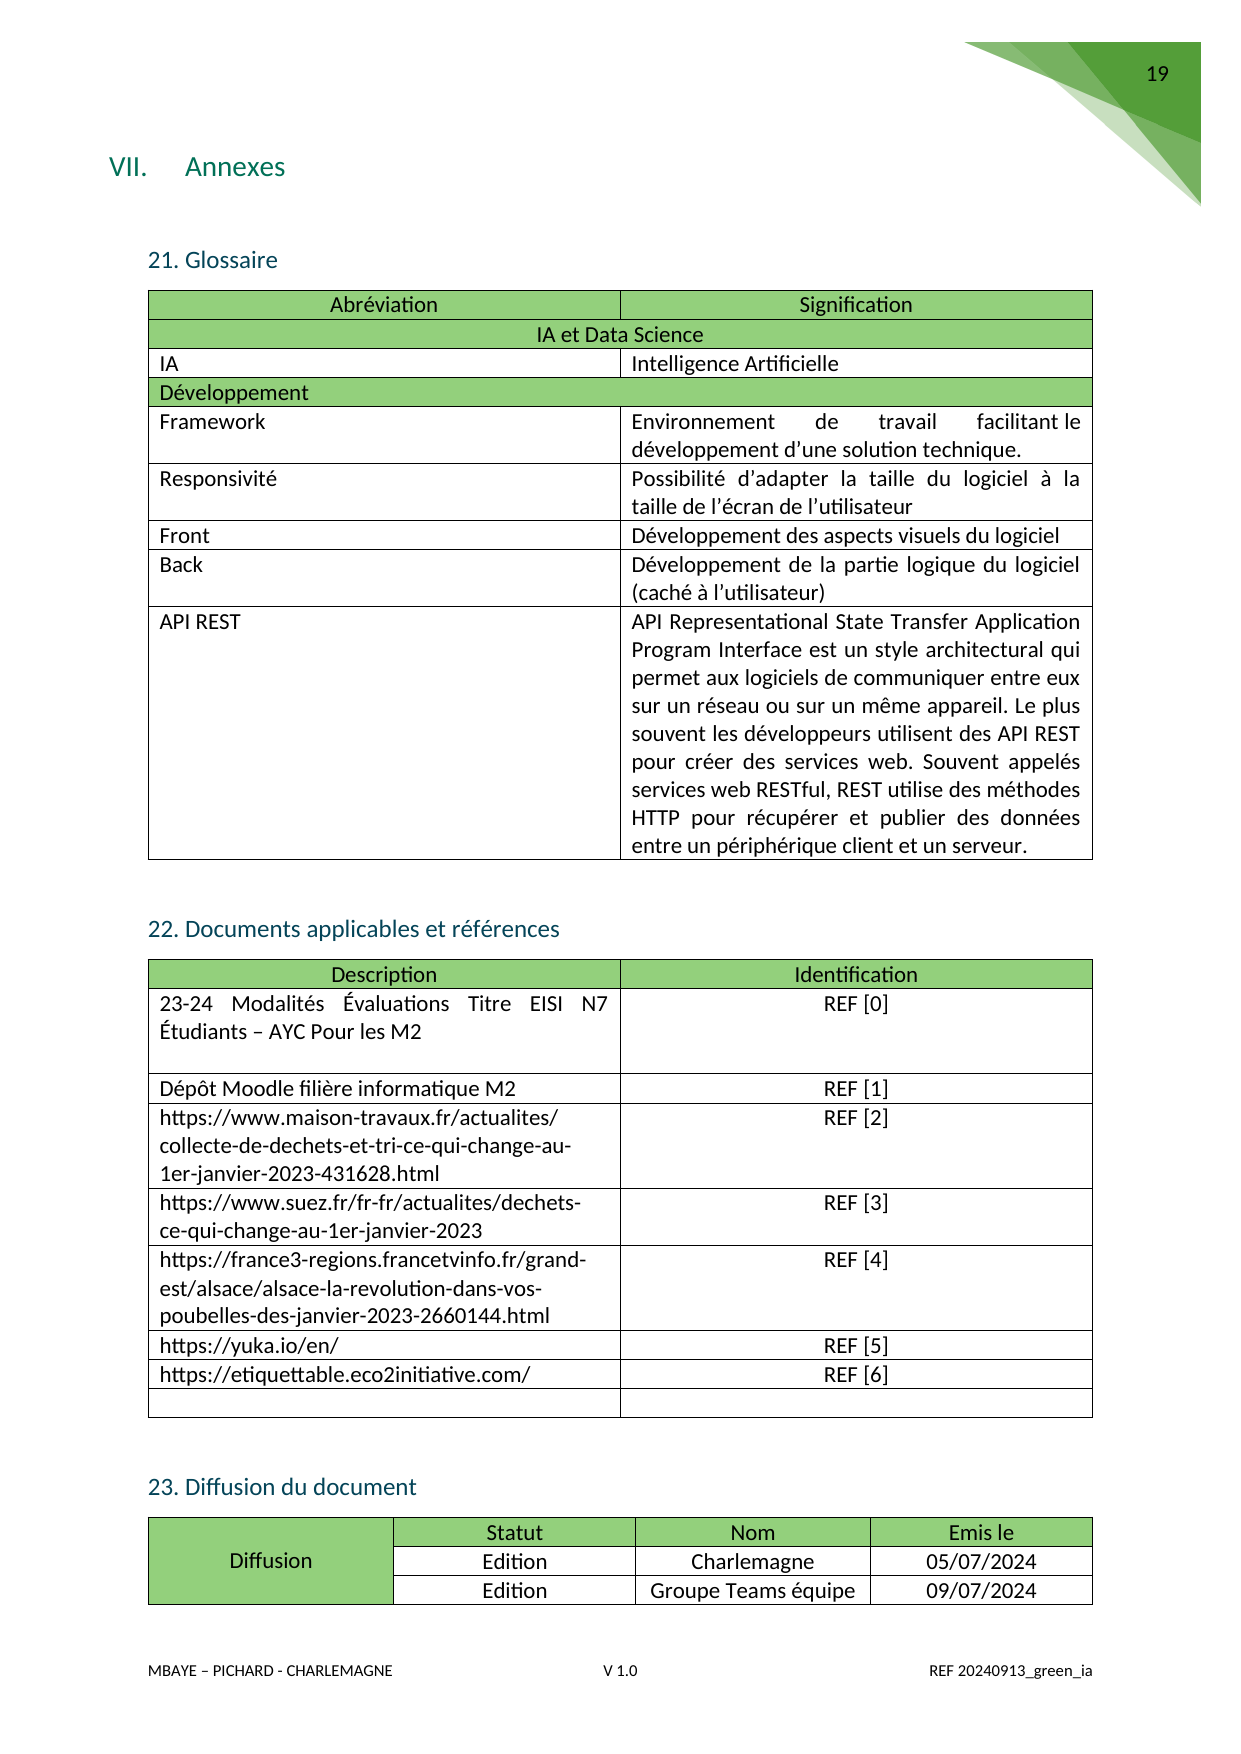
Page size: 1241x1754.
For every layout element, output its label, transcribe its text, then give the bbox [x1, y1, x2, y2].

table_cell REF [5] [621, 1331, 1092, 1359]
table_cell https://yuka.io/en/ [149, 1331, 620, 1359]
table_cell IA [149, 349, 620, 377]
subtitle Diffusion du document [148, 1471, 1093, 1501]
table_cell Edition [394, 1547, 635, 1575]
table_cell API Representational State Transfer Application Program Interface est un style architectural qui permet aux logiciels de communiquer entre eux sur un réseau ou sur un même appareil. Le plus souvent les développeurs utilisent des API REST pour créer des services web. Souvent appelés services web RESTful, REST utilise des méthodes HTTP pour récupérer et publier des données entre un périphérique client et un serveur. [621, 607, 1092, 859]
table_cell Possibilité d’adapter la taille du logiciel à la taille de l’écran de l’utilisateur [621, 464, 1092, 520]
picture [962, 42, 1201, 207]
table_cell Responsivité [149, 464, 620, 520]
table_cell Développement des aspects visuels du logiciel [621, 521, 1092, 549]
table_cell [621, 1389, 1092, 1417]
table_cell Charlemagne [636, 1547, 870, 1575]
table_cell [149, 1389, 620, 1417]
table_header Emis le [871, 1518, 1092, 1546]
table_cell Dépôt Moodle filière informatique M2 [149, 1074, 620, 1102]
table_cell Environnement de travail facilitant le développement d’une solution technique. [621, 407, 1092, 463]
table_cell Intelligence Artificielle [621, 349, 1092, 377]
subtitle Annexes [148, 148, 1093, 183]
table_cell Front [149, 521, 620, 549]
table_cell 09/07/2024 [871, 1576, 1092, 1604]
table_cell REF [2] [621, 1104, 1092, 1187]
table_cell Framework [149, 407, 620, 463]
table_header Nom [636, 1518, 870, 1546]
table_cell https://etiquettable.eco2initiative.com/ [149, 1360, 620, 1388]
table_header Description [149, 960, 620, 988]
table_header Identification [621, 960, 1092, 988]
table_cell Back [149, 550, 620, 606]
table_header Diffusion [149, 1518, 393, 1604]
table_cell https://www.suez.fr/fr-fr/actualites/dechets-ce-qui-change-au-1er-janvier-2023 [149, 1189, 620, 1244]
table_cell Groupe Teams équipe [636, 1576, 870, 1604]
subtitle Glossaire [148, 244, 1093, 274]
table_cell REF [1] [621, 1074, 1092, 1102]
table_cell Edition [394, 1576, 635, 1604]
table_cell REF [0] [621, 989, 1092, 1073]
table_header Statut [394, 1518, 635, 1546]
table_cell https://www.maison-travaux.fr/actualites/collecte-de-dechets-et-tri-ce-qui-change-au-1er-janvier-2023-431628.html [149, 1104, 620, 1187]
table_cell API REST [149, 607, 620, 859]
table_cell 05/07/2024 [871, 1547, 1092, 1575]
table_cell REF [4] [621, 1246, 1092, 1330]
table_cell REF [3] [621, 1189, 1092, 1244]
table_header Signification [621, 291, 1092, 319]
table_cell REF [6] [621, 1360, 1092, 1388]
table_cell Développement de la partie logique du logiciel (caché à l’utilisateur) [621, 550, 1092, 606]
table_cell IA et Data Science [149, 320, 1092, 348]
table_cell https://france3-regions.francetvinfo.fr/grand-est/alsace/alsace-la-revolution-dans-vos-poubelles-des-janvier-2023-2660144.html [149, 1246, 620, 1330]
table_header Abréviation [149, 291, 620, 319]
table_cell 23-24 Modalités Évaluations Titre EISI N7 Étudiants – AYC Pour les M2 [149, 989, 620, 1073]
table_cell Développement [149, 378, 1092, 406]
subtitle Documents applicables et références [148, 913, 1093, 944]
